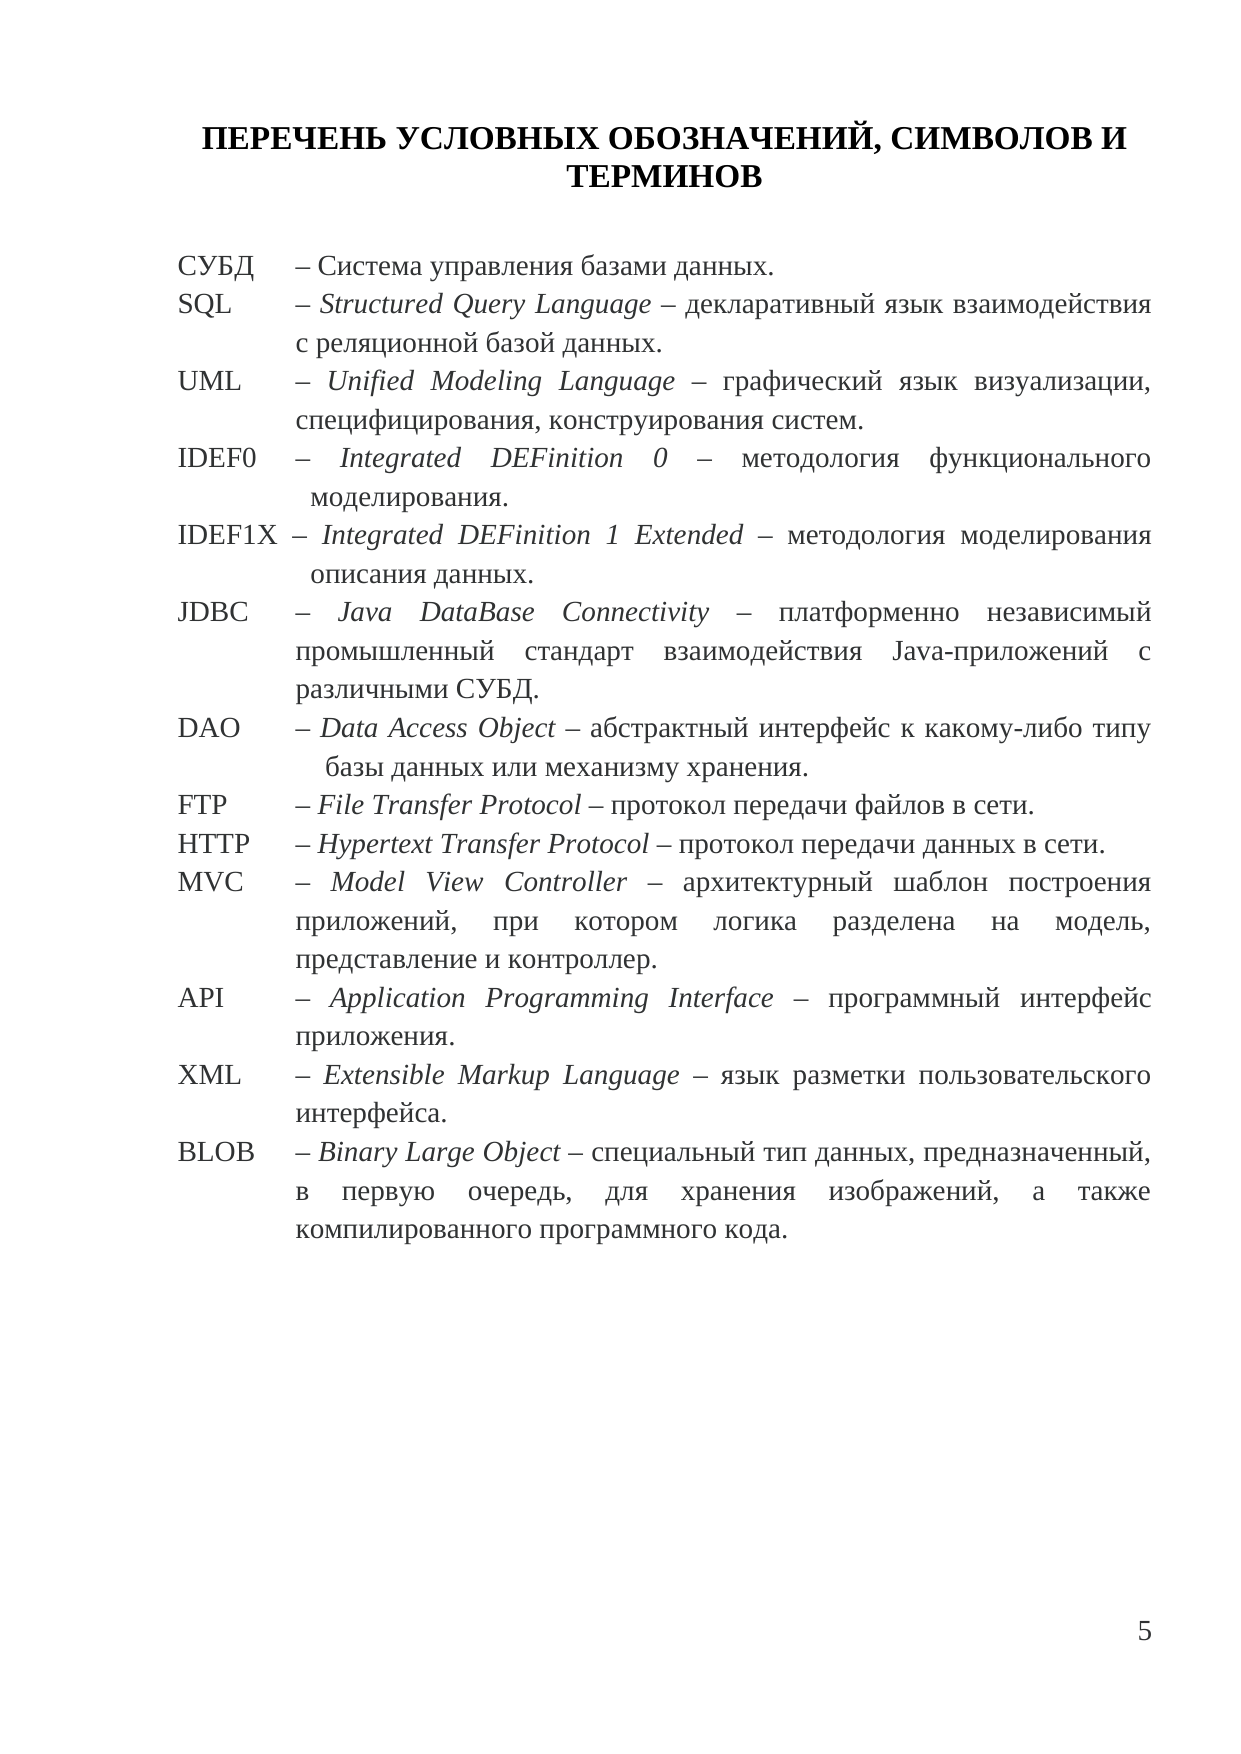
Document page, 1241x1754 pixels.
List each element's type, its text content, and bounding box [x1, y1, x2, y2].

text JDBC – Java DataBase Connectivity – платформенно независимый промышленный стандарт взаимодействия Java-приложений с различными СУБД. [177, 594, 1152, 705]
text HTTP – Hypertext Transfer Protocol – протокол передачи данных в сети. [177, 826, 1152, 859]
text XML – Extensible Markup Language – язык разметки пользовательского интерфейса. [177, 1057, 1152, 1129]
text API – Application Programming Interface – программный интерфейс приложения. [177, 980, 1152, 1052]
text MVC – Model View Controller – архитектурный шаблон построения приложений, при котором логика разделена на модель, представление и контроллер. [177, 864, 1152, 975]
text IDEF0 – Integrated DEFinition 0 – методология функционального моделирования. [177, 440, 1152, 512]
text UML – Unified Modeling Language – графический язык визуализации, специфицирования, конструирования систем. [177, 363, 1152, 435]
text SQL – Structured Query Language – декларативный язык взаимодействия с реляционной базой данных. [177, 286, 1152, 358]
text DAO – Data Access Object – абстрактный интерфейс к какому-либо типу базы данных или механизму хранения. [177, 710, 1152, 782]
text СУБД – Система управления базами данных. [177, 248, 1152, 281]
text IDEF1X – Integrated DEFinition 1 Extended – методология моделирования описания данных. [177, 517, 1152, 589]
text BLOB – Binary Large Object – специальный тип данных, предназначенный, в первую очередь, для хранения изображений, а также компилированного программного кода. [177, 1134, 1152, 1245]
text FTP – File Transfer Protocol – протокол передачи файлов в сети. [177, 787, 1152, 821]
list ПЕРЕЧЕНЬ УСЛОВНЫХ ОБОЗНАЧЕНИЙ, СИМВОЛОВ И ТЕРМИНОВ [177, 118, 1152, 195]
